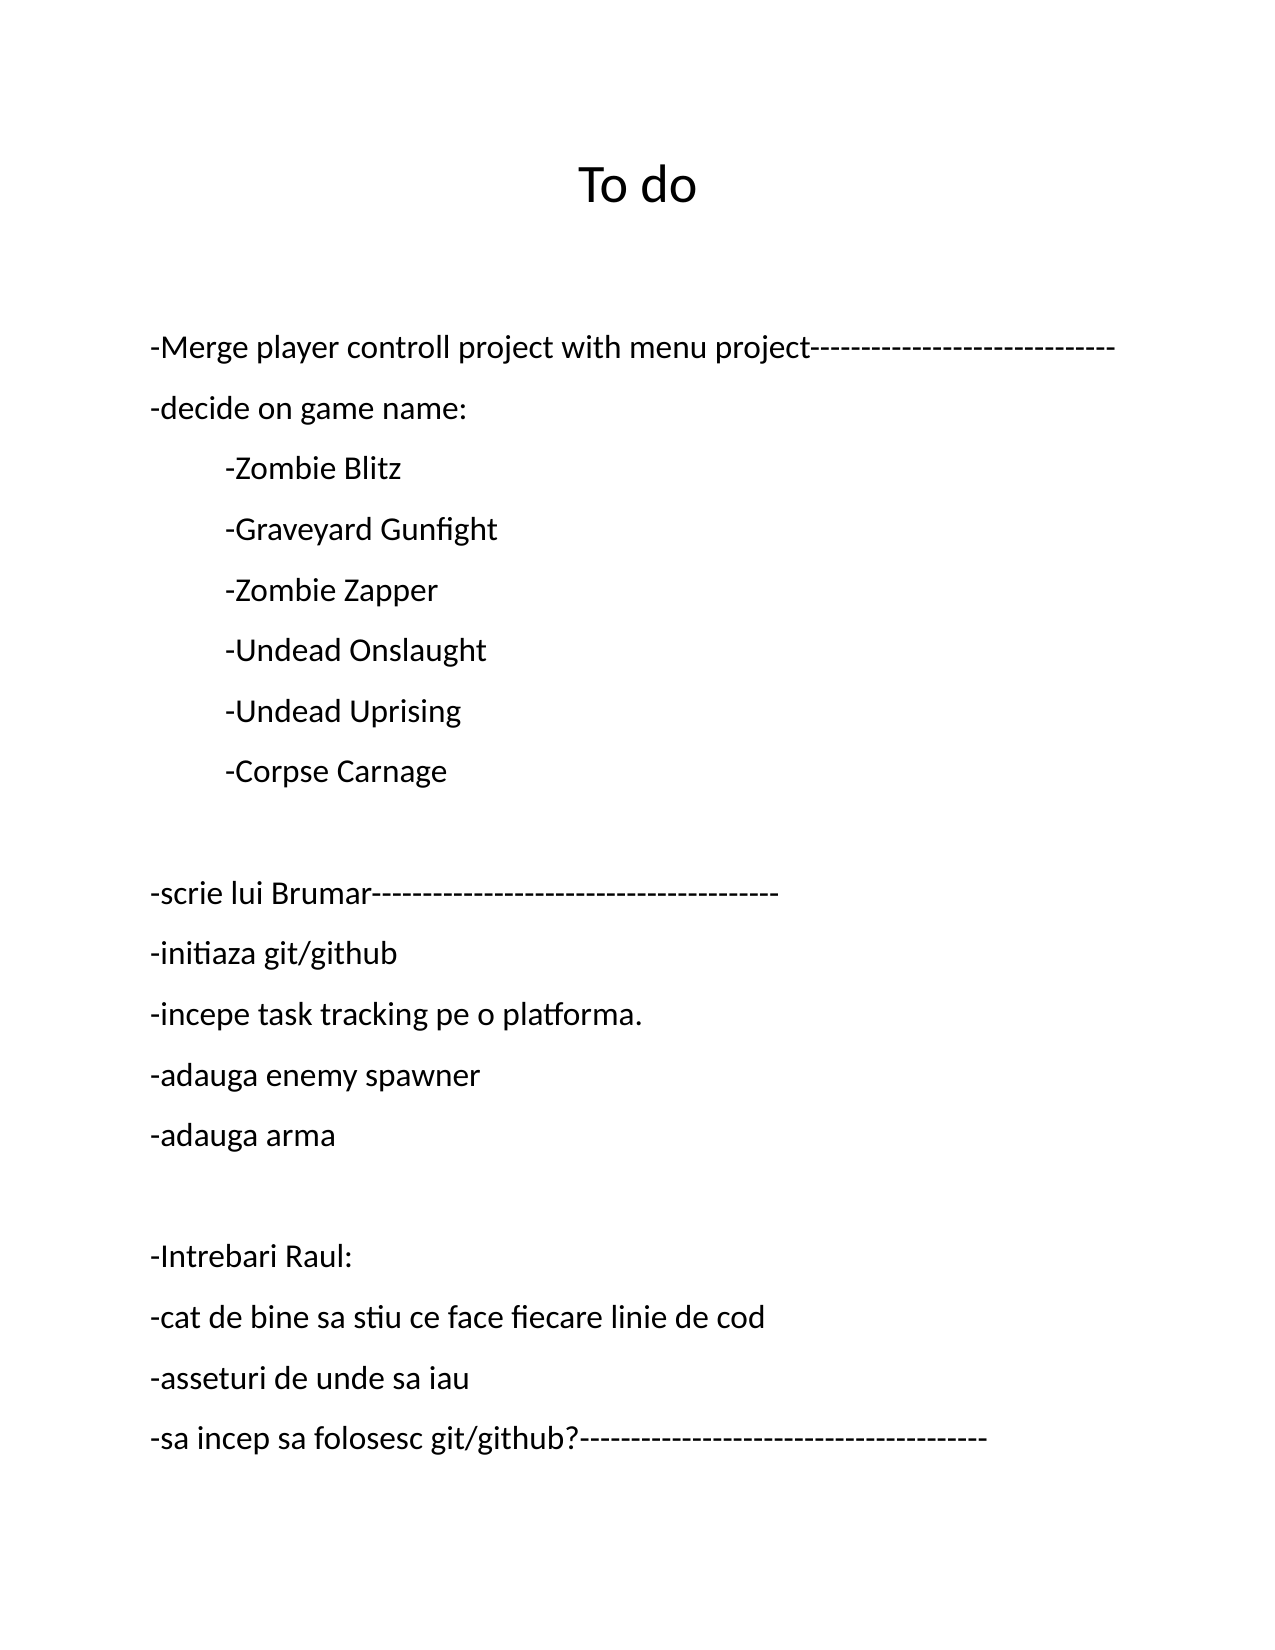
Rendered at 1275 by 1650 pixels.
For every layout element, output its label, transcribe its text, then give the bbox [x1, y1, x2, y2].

text To do [150, 150, 1125, 216]
text -sa incep sa folosesc git/github?---------------------------------------- [150, 1417, 1125, 1458]
text -scrie lui Brumar---------------------------------------- [150, 872, 1125, 912]
text -adauga enemy spawner [150, 1053, 1125, 1094]
text -adauga arma [150, 1114, 1125, 1155]
text -Merge player controll project with menu project------------------------------ [150, 326, 1125, 367]
text -cat de bine sa stiu ce face fiecare linie de cod [150, 1296, 1125, 1337]
text -asseturi de unde sa iau [150, 1357, 1125, 1397]
text -incepe task tracking pe o platforma. [150, 993, 1125, 1034]
text -Undead Onslaught [150, 629, 1125, 670]
text -Zombie Blitz [150, 447, 1125, 488]
text -Undead Uprising [150, 690, 1125, 731]
text -Corpse Carnage [150, 750, 1125, 791]
text -initiaza git/github [150, 932, 1125, 973]
text -Graveyard Gunfight [150, 508, 1125, 549]
text -decide on game name: [150, 387, 1125, 427]
text -Intrebari Raul: [150, 1235, 1125, 1276]
text -Zombie Zapper [150, 568, 1125, 609]
